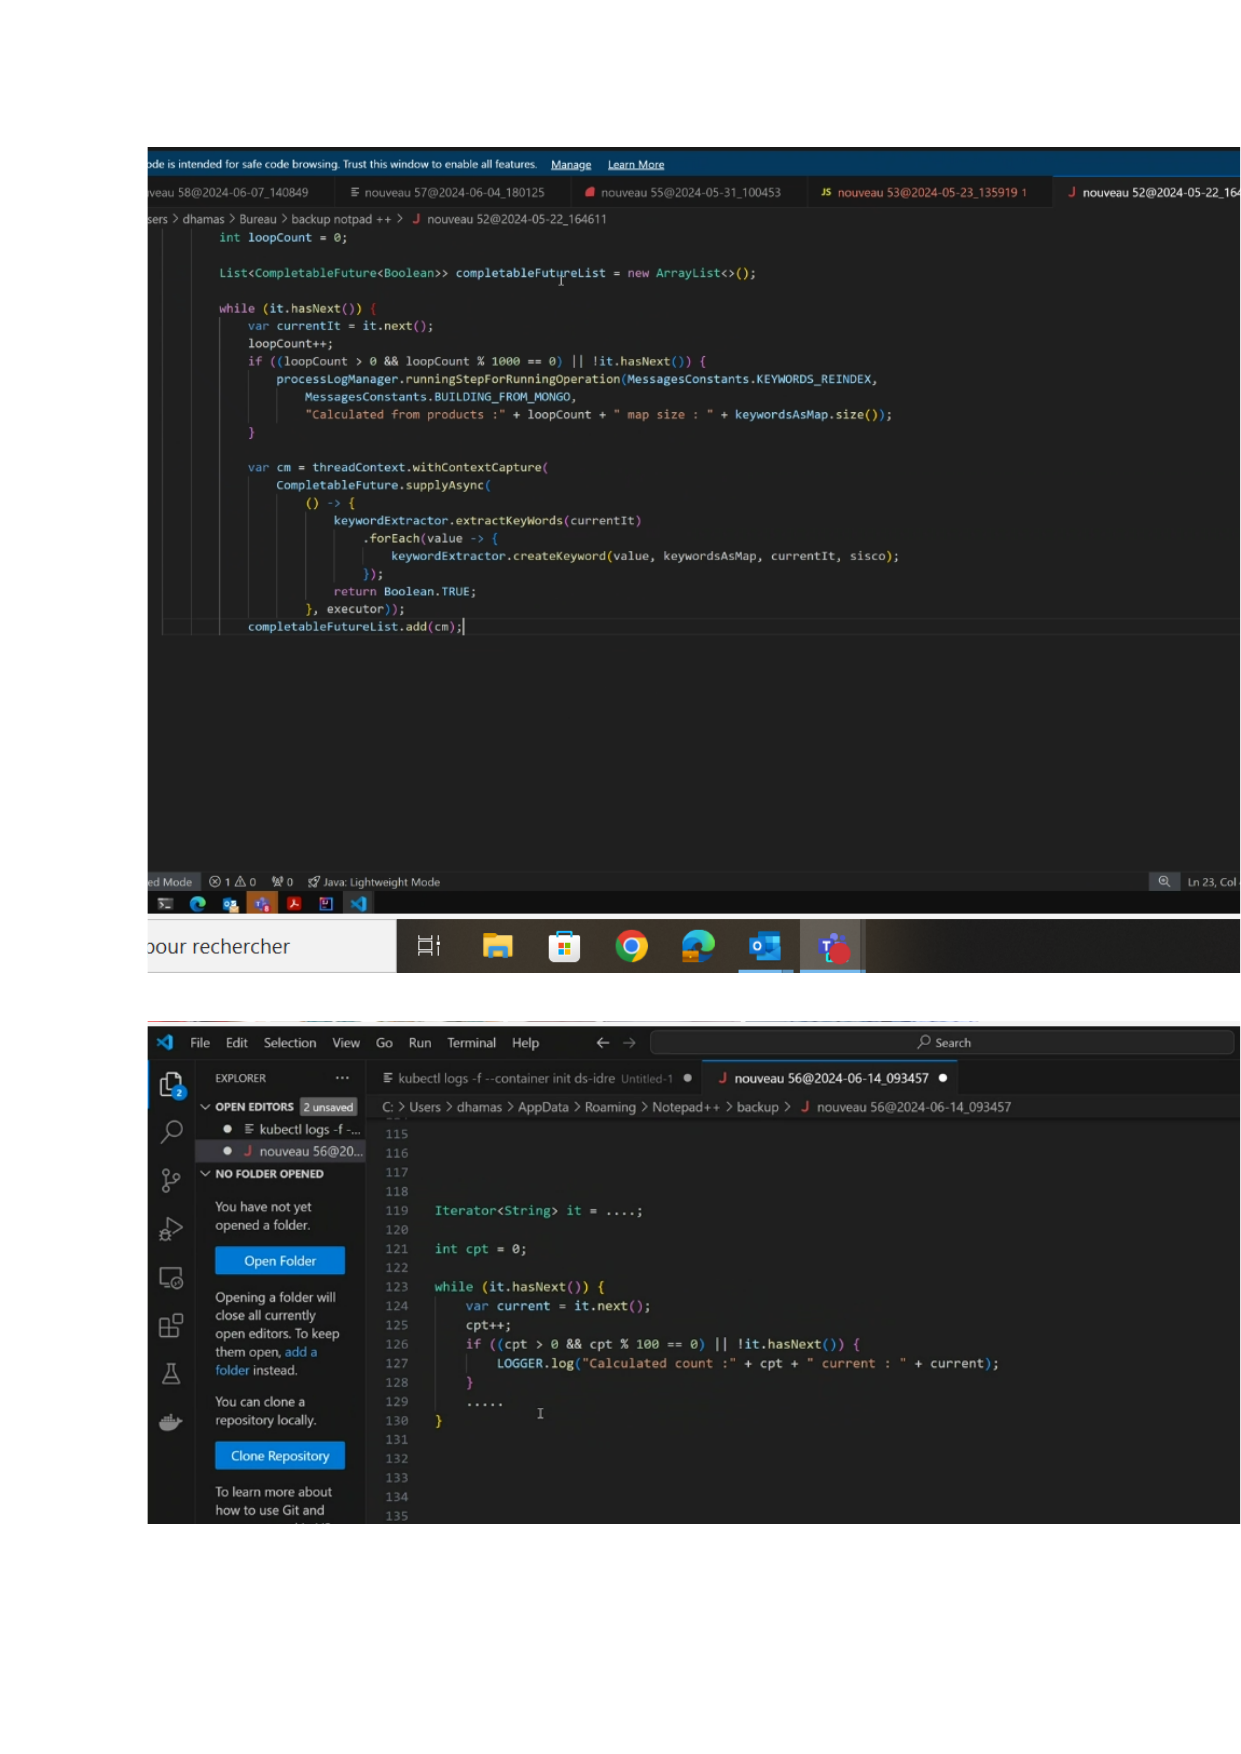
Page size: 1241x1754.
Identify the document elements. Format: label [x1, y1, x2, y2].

picture [147, 147, 1241, 973]
picture [147, 1021, 1241, 1524]
